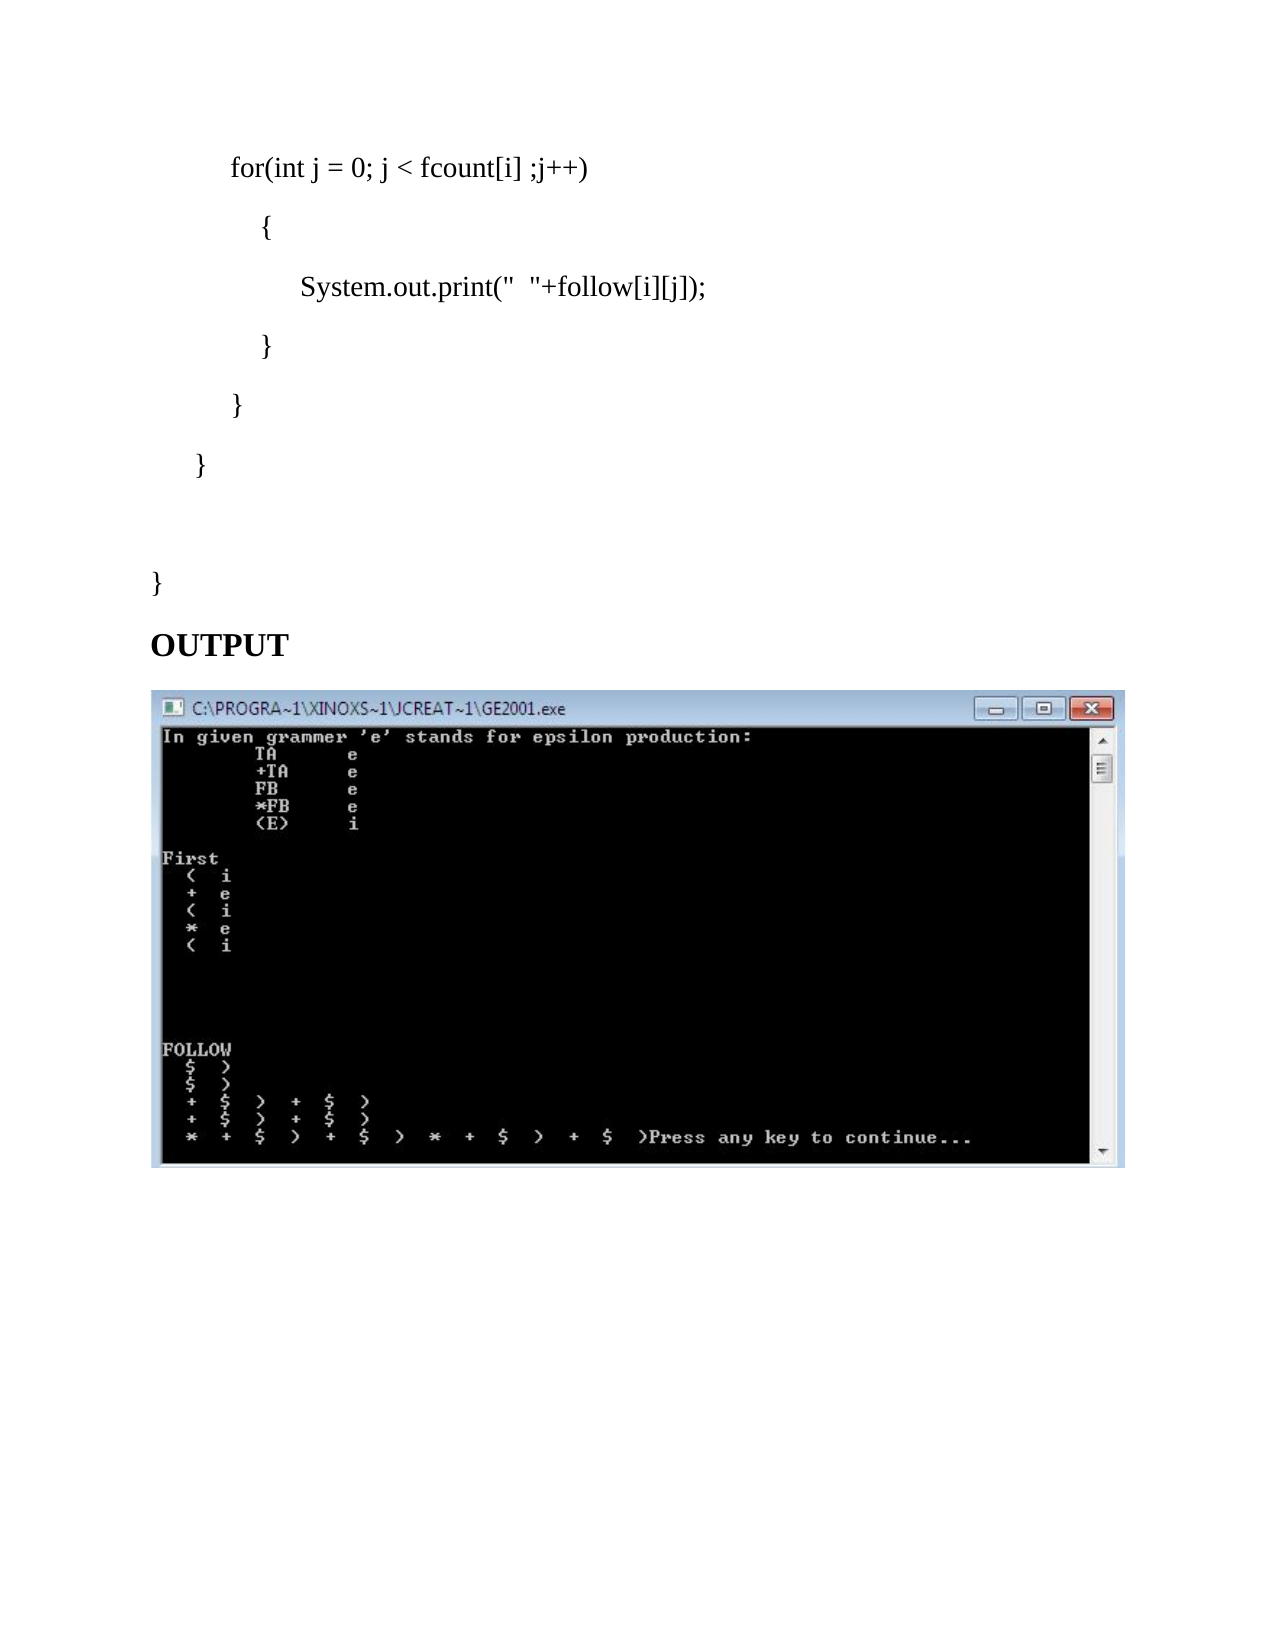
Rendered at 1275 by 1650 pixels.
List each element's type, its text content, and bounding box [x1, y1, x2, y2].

text } [150, 447, 1125, 480]
text System.out.print(" "+follow[i][j]); [150, 269, 1125, 302]
text { [150, 209, 1125, 243]
text } [150, 387, 1125, 421]
text } [150, 566, 1125, 599]
picture [150, 690, 1125, 1168]
text OUTPUT [150, 625, 1125, 663]
text } [150, 328, 1125, 362]
text for(int j = 0; j < fcount[i] ;j++) [150, 150, 1125, 183]
